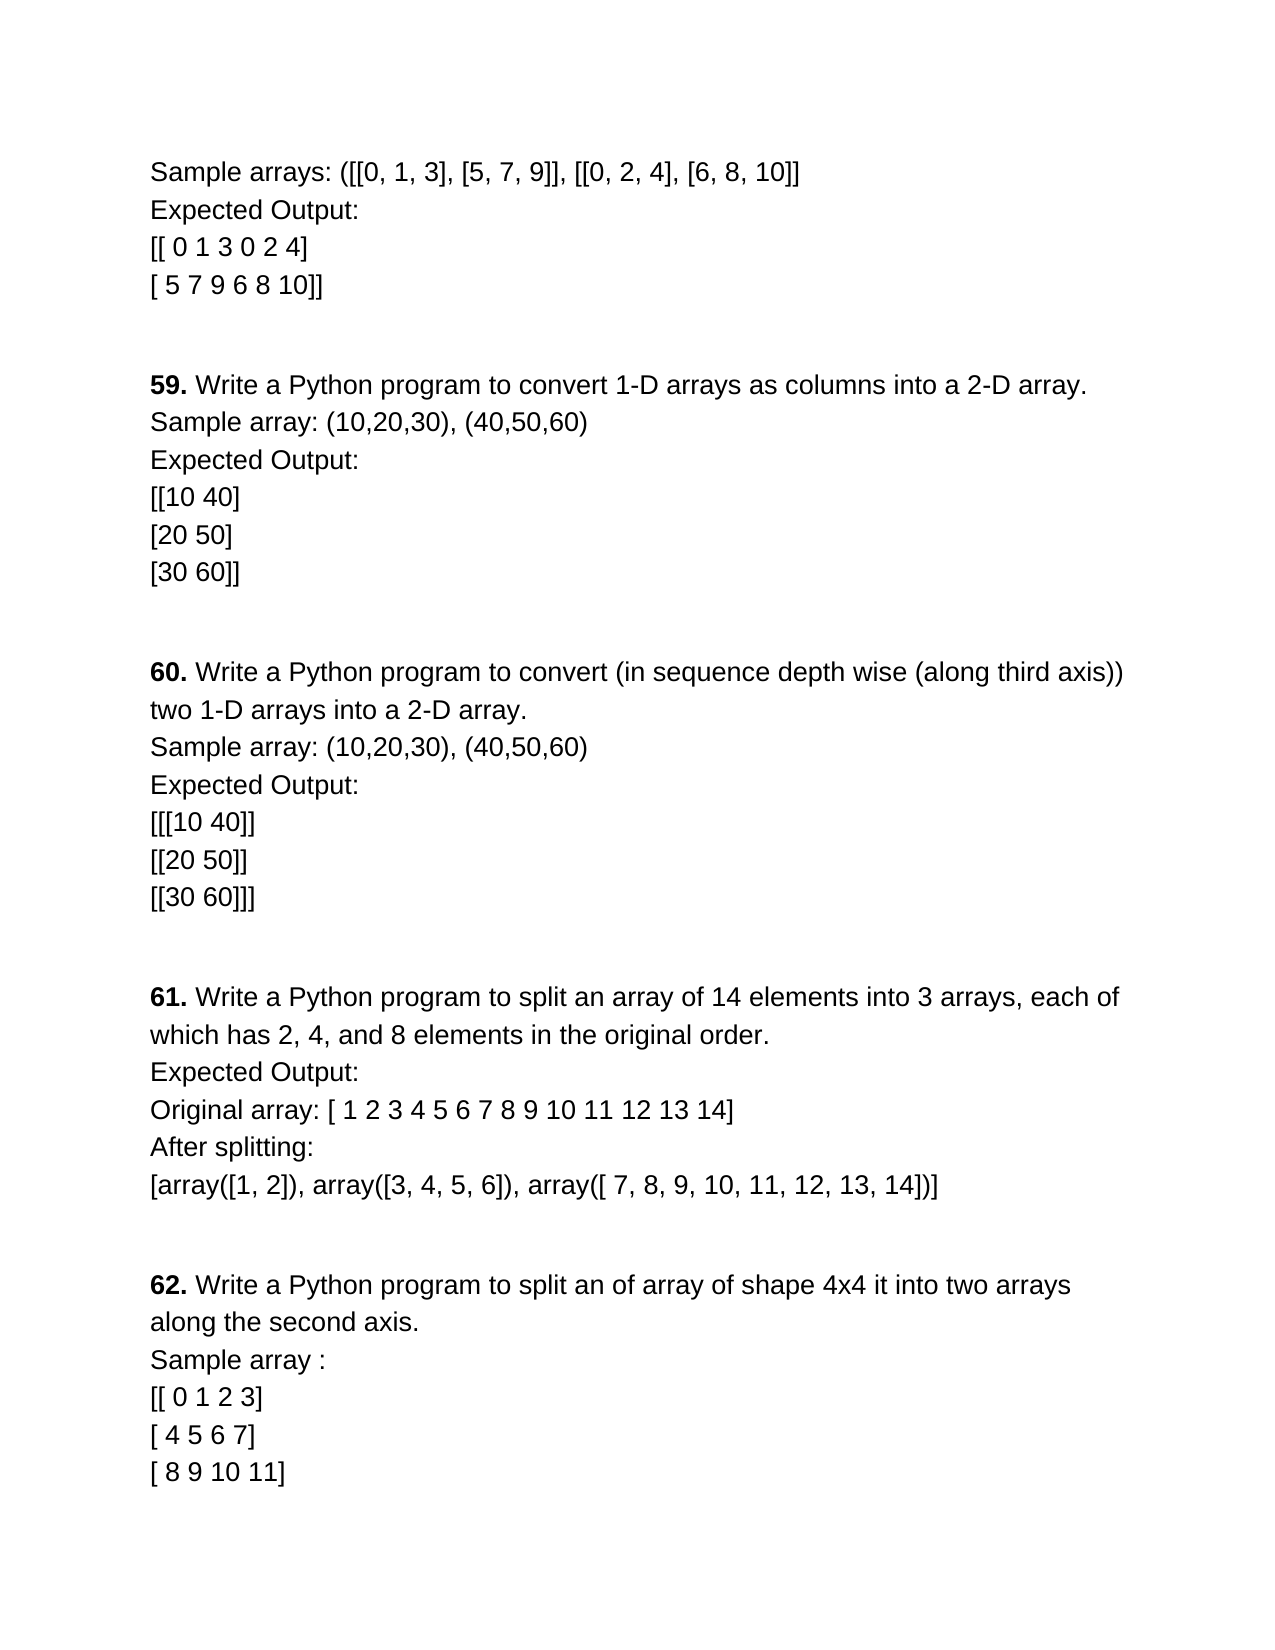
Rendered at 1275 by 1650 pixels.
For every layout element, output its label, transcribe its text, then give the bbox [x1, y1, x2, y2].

text 60. Write a Python program to convert (in sequence depth wise (along third axis)) two 1-D arrays into a 2-D array. Sample array: (10,20,30), (40,50,60) Expected Output: [[[10 40]] [[20 50]] [[30 60]]] [150, 650, 1125, 950]
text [150, 150, 1125, 337]
text 59. Write a Python program to convert 1-D arrays as columns into a 2-D array. Sample array: (10,20,30), (40,50,60) Expected Output: [[10 40] [20 50] [30 60]] [150, 362, 1125, 625]
text 61. Write a Python program to split an array of 14 elements into 3 arrays, each of which has 2, 4, and 8 elements in the original order. Expected Output: Original array: [ 1 2 3 4 5 6 7 8 9 10 11 12 13 14] After splitting: [array([1, 2]), array([3, 4, 5, 6]), array([ 7, 8, 9, 10, 11, 12, 13, 14])] [150, 975, 1125, 1237]
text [150, 1262, 1125, 1487]
